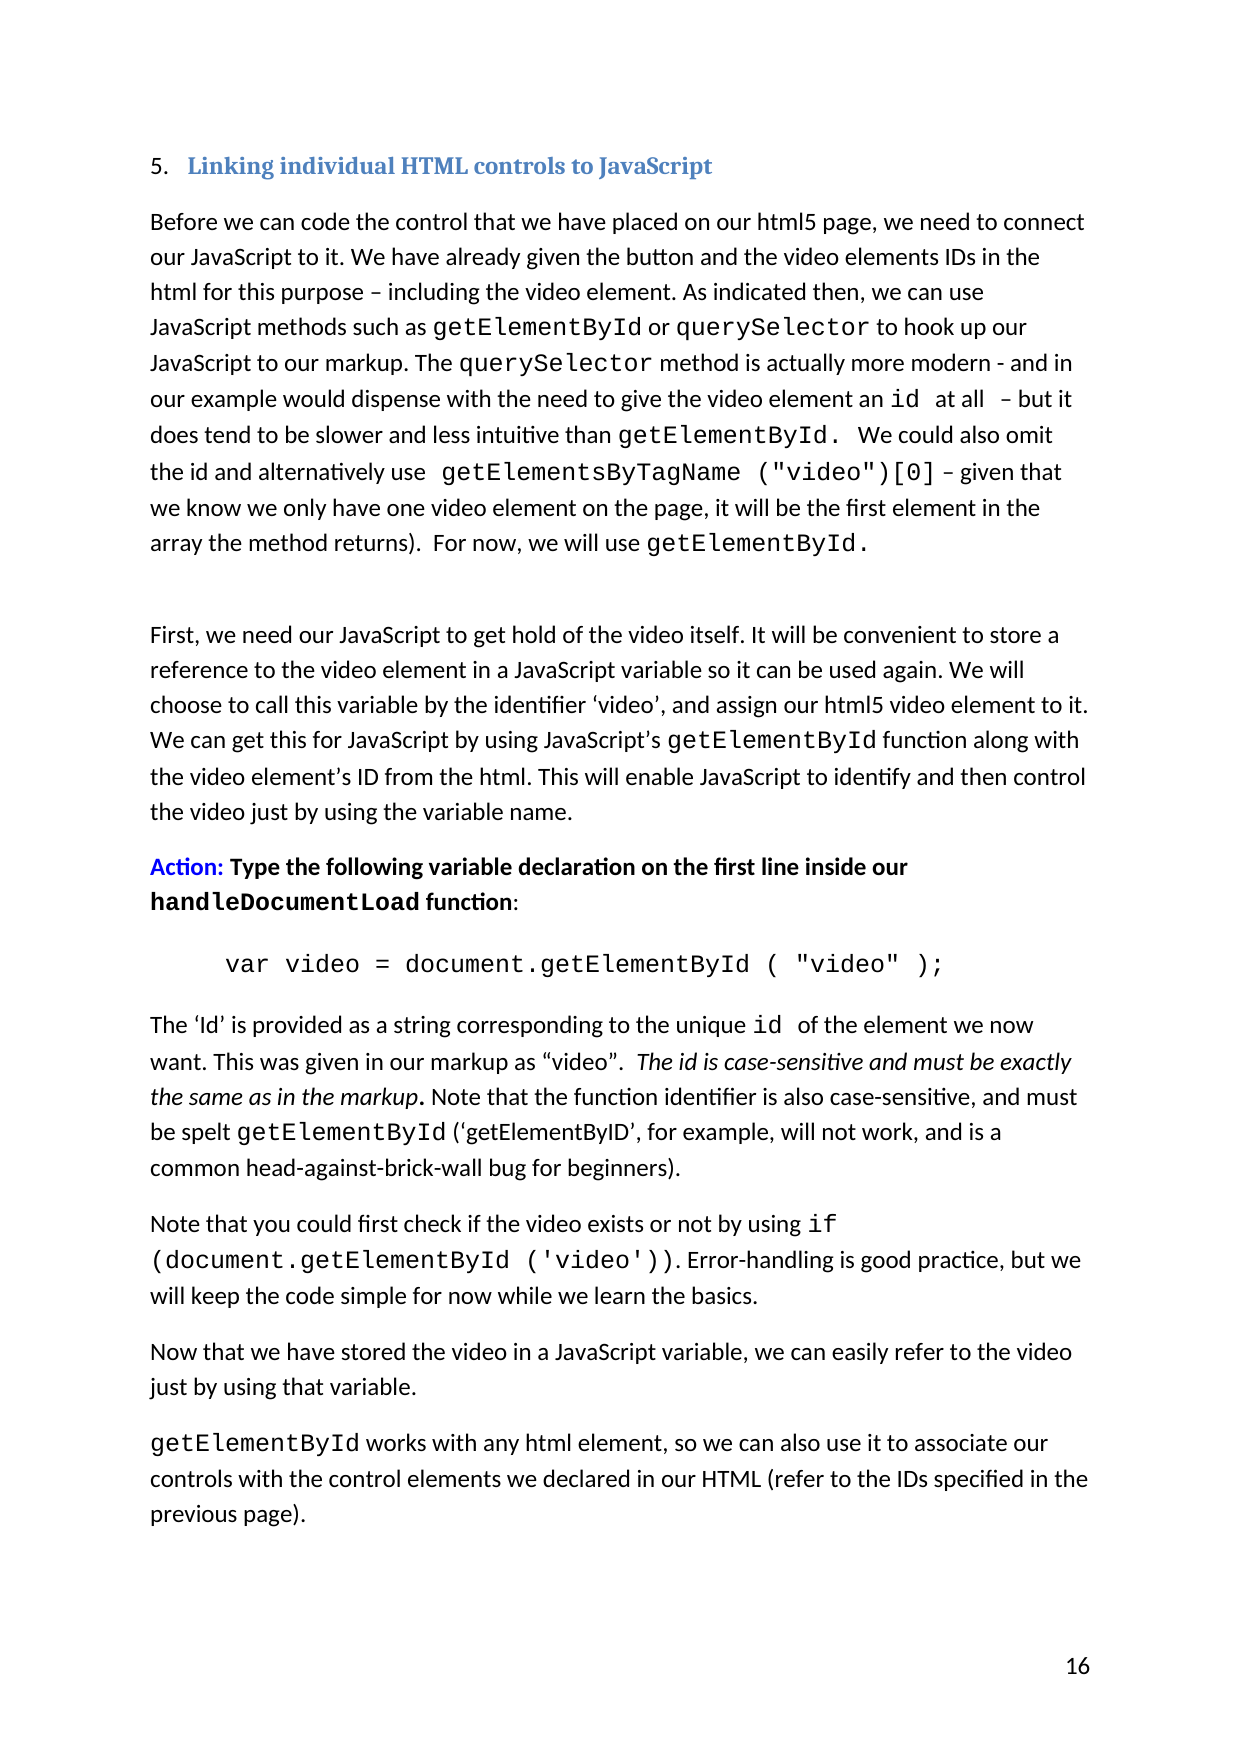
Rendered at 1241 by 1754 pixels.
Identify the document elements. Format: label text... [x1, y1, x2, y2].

text Note that you could first check if the video exists or not by using if (document.getElementById ('video')). Error-handling is good practice, but we will keep the code simple for now while we learn the basics. [150, 1208, 1090, 1311]
text Action: Type the following variable declaration on the first line inside our handleDocumentLoad function: [150, 851, 1090, 918]
text First, we need our JavaScript to get hold of the video itself. It will be convenient to store a reference to the video element in a JavaScript variable so it can be used again. We will choose to call this variable by the identifier ‘video’, and assign our html5 video element to it. We can get this for JavaScript by using JavaScript’s getElementById function along with the video element’s ID from the html. This will enable JavaScript to identify and then control the video just by using the variable name. [150, 619, 1090, 826]
text Now that we have stored the video in a JavaScript variable, we can easily refer to the video just by using that variable. [150, 1336, 1090, 1402]
subtitle Before we can code the control that we have placed on our html5 page, we need to connect our JavaScript to it. We have already given the button and the video elements IDs in the html for this purpose – including the video element. As indicated then, we can use JavaScript methods such as getElementById or querySelector to hook up our JavaScript to our markup. The querySelector method is actually more modern - and in our example would dispense with the need to give the video element an id at all – but it does tend to be slower and less intuitive than getElementById. We could also omit the id and alternatively use getElementsByTagName ("video")[0] – given that we know we only have one video element on the page, it will be the first element in the array the method returns). For now, we will use getElementById. [150, 206, 1090, 559]
subtitle Linking individual HTML controls to JavaScript [150, 150, 1090, 181]
text getElementById works with any html element, so we can also use it to associate our controls with the control elements we declared in our HTML (refer to the IDs specified in the previous page). [150, 1427, 1090, 1529]
text The ‘Id’ is provided as a string corresponding to the unique id of the element we now want. This was given in our markup as “video”. The id is case-sensitive and must be exactly the same as in the markup. Note that the function identifier is also case-sensitive, and must be spelt getElementById (‘getElementByID’, for example, will not work, and is a common head-against-brick-wall bug for beginners). [150, 1009, 1090, 1183]
text var video = document.getElementById ( "video" ); [225, 952, 1090, 980]
